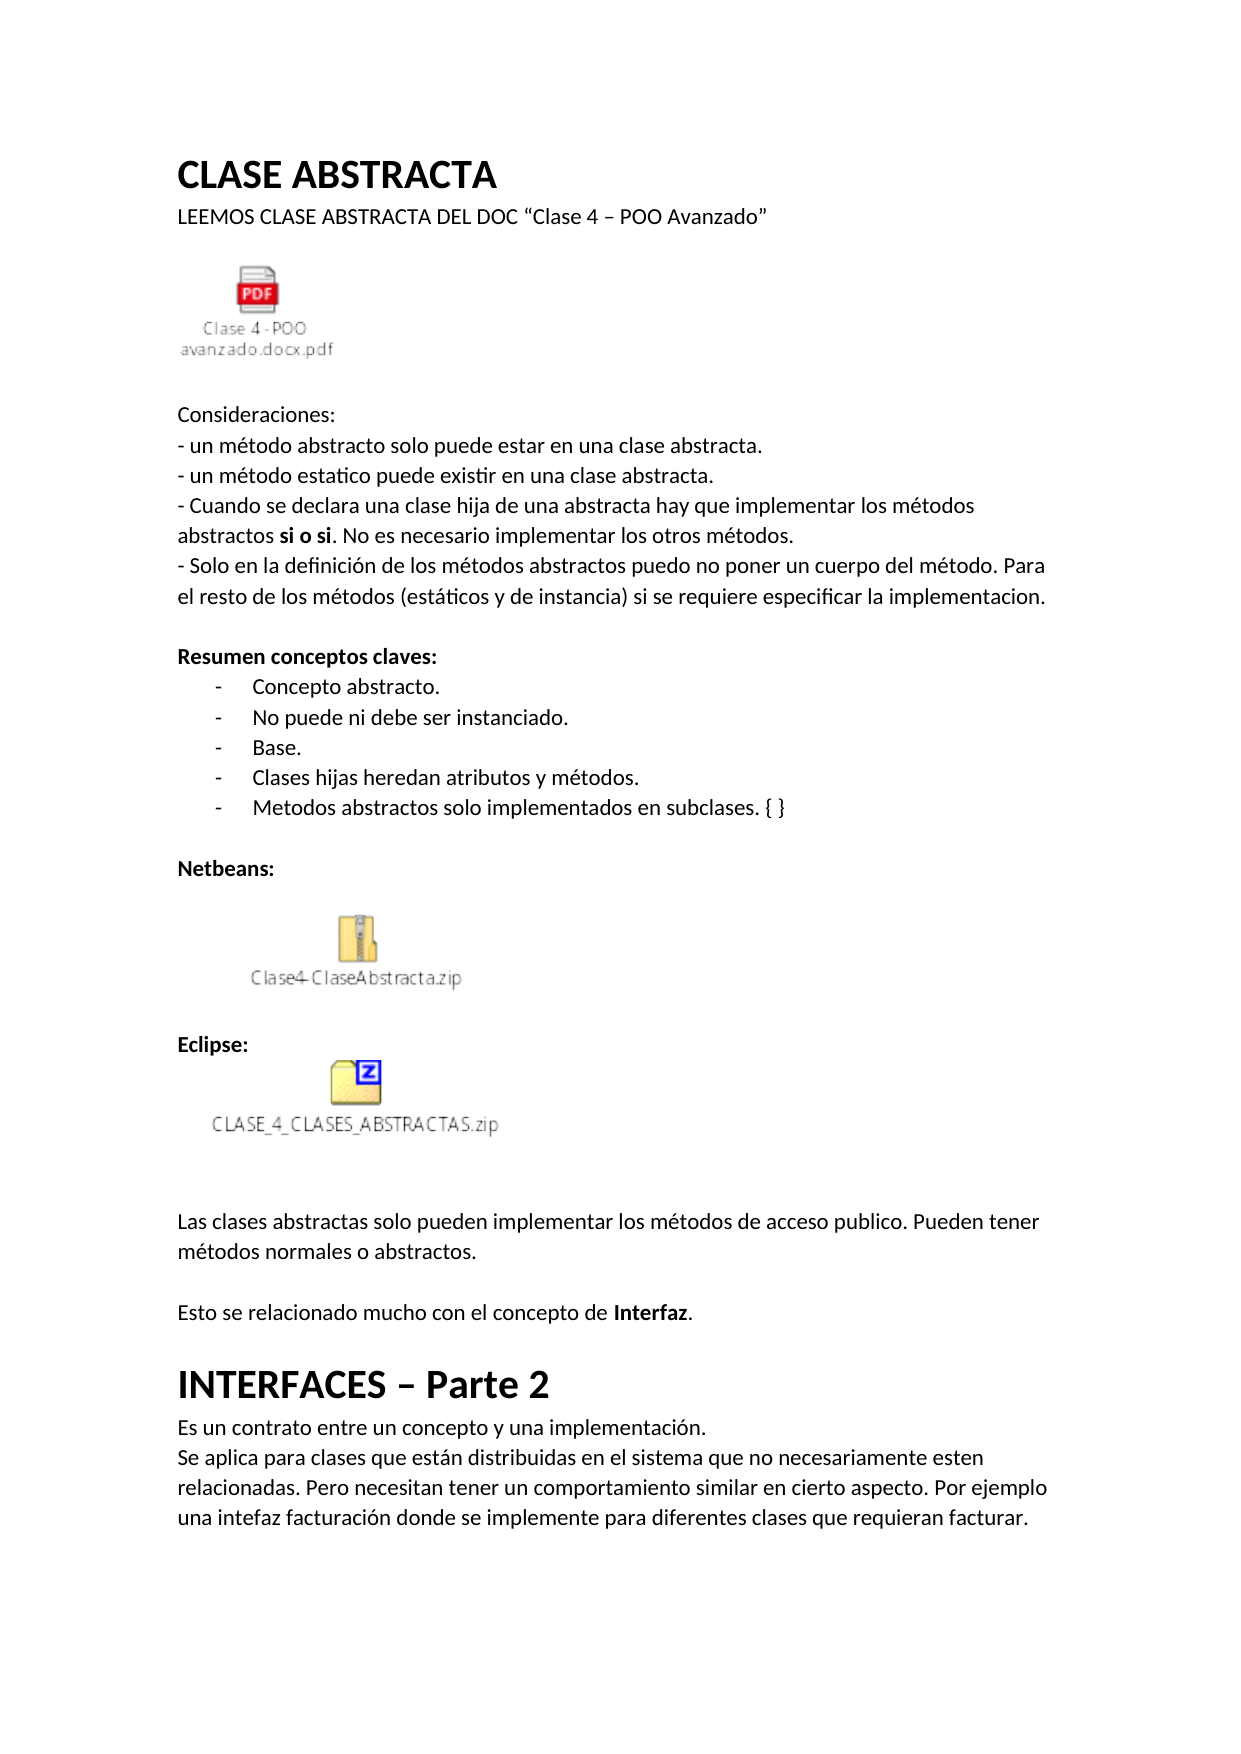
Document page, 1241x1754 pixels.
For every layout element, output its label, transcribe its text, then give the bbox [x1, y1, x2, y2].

text Se aplica para clases que están distribuidas en el sistema que no necesariamente esten relacionadas. Pero necesitan tener un comportamiento similar en cierto aspecto. Por ejemplo una intefaz facturación donde se implemente para diferentes clases que requieran facturar. [177, 1443, 1063, 1532]
text Resumen conceptos claves: [177, 642, 1063, 670]
text CLASE ABSTRACTA [177, 148, 1063, 198]
text - Solo en la definición de los métodos abstractos puedo no poner un cuerpo del método. Para el resto de los métodos (estáticos y de instancia) si se requiere especificar la implementacion. [177, 552, 1063, 610]
text Es un contrato entre un concepto y una implementación. [177, 1413, 1063, 1441]
text Netbeans: [177, 854, 1063, 882]
text Consideraciones: [177, 401, 1063, 428]
text - un método estatico puede existir en una clase abstracta. [177, 461, 1063, 489]
list No puede ni debe ser instanciado. [215, 703, 1063, 731]
list Concepto abstracto. [215, 672, 1063, 700]
text LEEMOS CLASE ABSTRACTA DEL DOC “Clase 4 – POO Avanzado” [177, 202, 1063, 231]
list Base. [215, 733, 1063, 761]
text INTERFACES – Parte 2 [177, 1358, 1063, 1409]
list Clases hijas heredan atributos y métodos. [215, 763, 1063, 791]
text - Cuando se declara una clase hija de una abstracta hay que implementar los métodos abstractos si o si. No es necesario implementar los otros métodos. [177, 491, 1063, 549]
text Las clases abstractas solo pueden implementar los métodos de acceso publico. Pueden tener métodos normales o abstractos. [177, 1207, 1063, 1265]
text Esto se relacionado mucho con el concepto de Interfaz. [177, 1298, 1063, 1326]
text Eclipse: [177, 1030, 1063, 1058]
text - un método abstracto solo puede estar en una clase abstracta. [177, 431, 1063, 459]
list Metodos abstractos solo implementados en subclases. { } [215, 793, 1063, 821]
